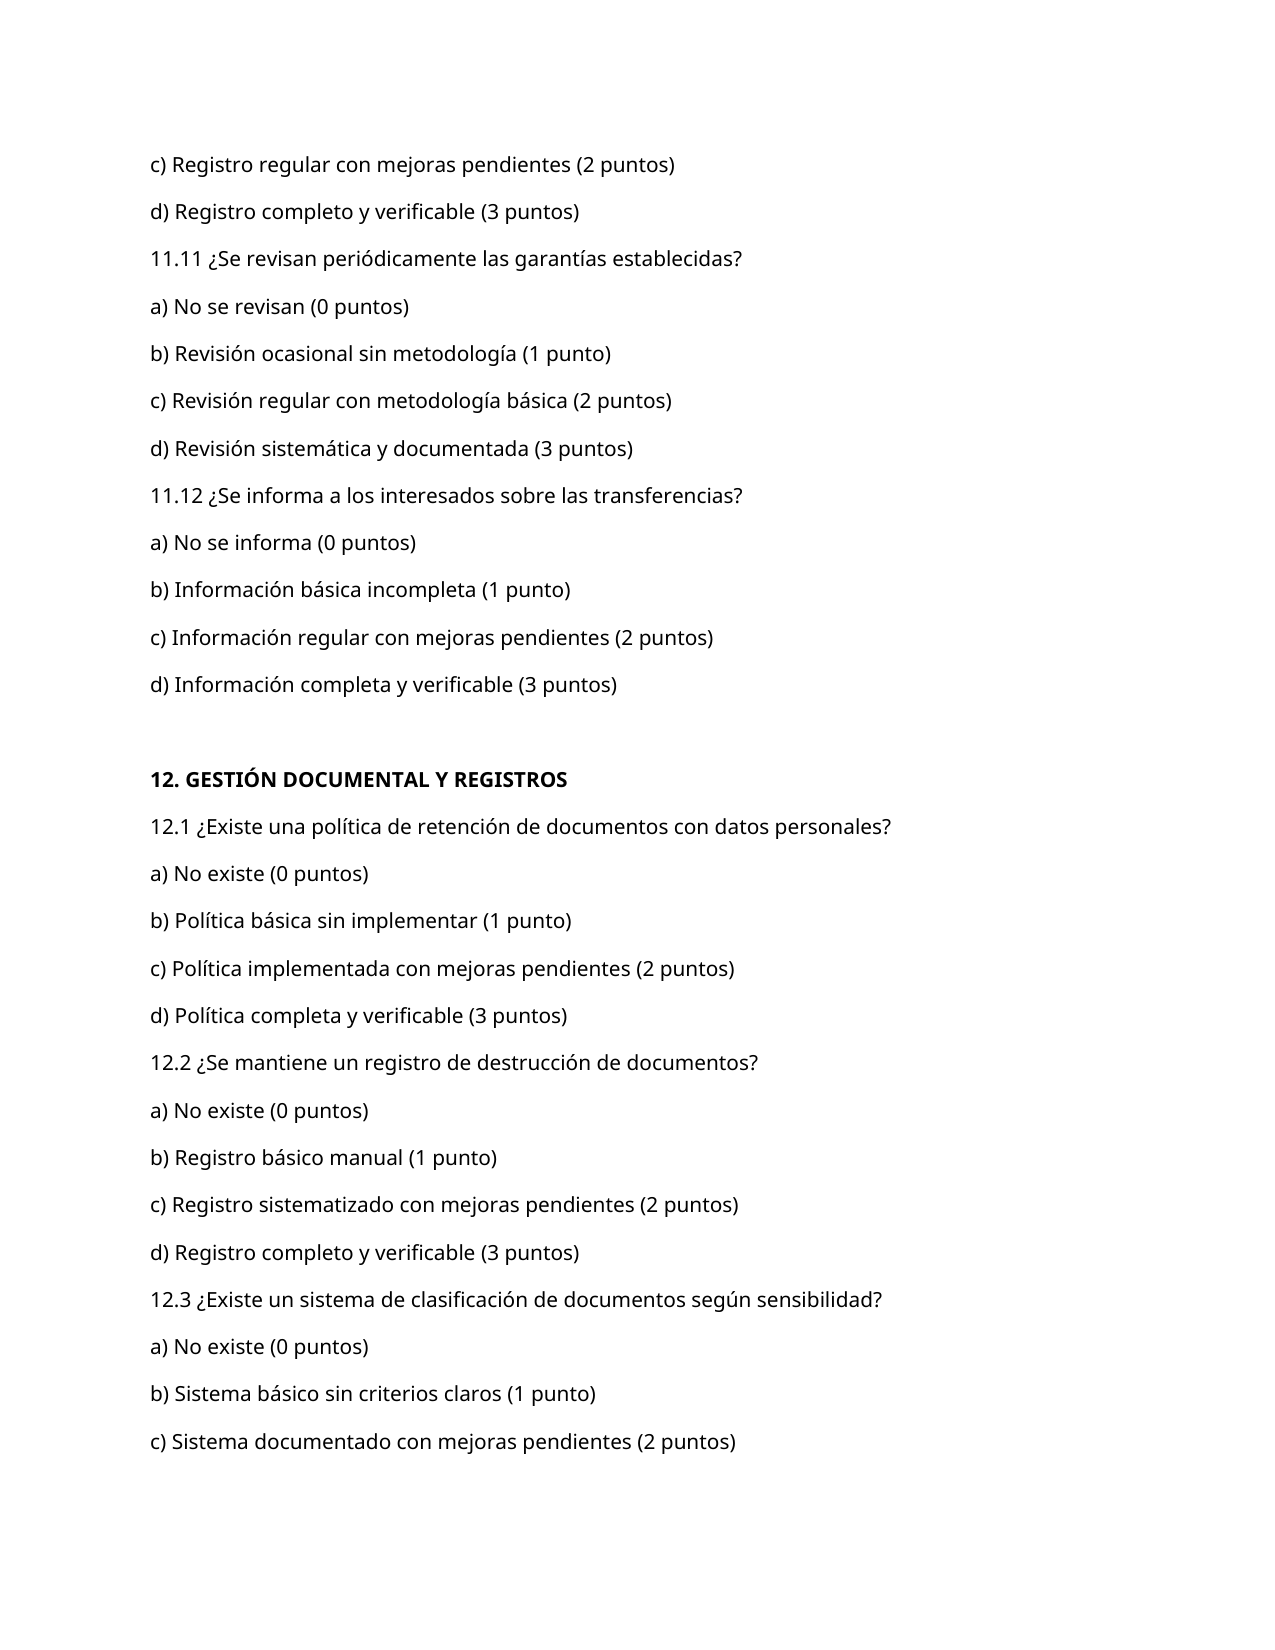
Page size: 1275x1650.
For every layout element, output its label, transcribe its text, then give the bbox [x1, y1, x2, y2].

text 11.12 ¿Se informa a los interesados sobre las transferencias? [150, 481, 1125, 509]
text 12.1 ¿Existe una política de retención de documentos con datos personales? [150, 812, 1125, 841]
text a) No existe (0 puntos) [150, 1332, 1125, 1361]
text b) Sistema básico sin criterios claros (1 punto) [150, 1379, 1125, 1408]
text d) Registro completo y verificable (3 puntos) [150, 197, 1125, 226]
text d) Política completa y verificable (3 puntos) [150, 1001, 1125, 1030]
text 11.11 ¿Se revisan periódicamente las garantías establecidas? [150, 244, 1125, 273]
text c) Política implementada con mejoras pendientes (2 puntos) [150, 954, 1125, 982]
text b) Política básica sin implementar (1 punto) [150, 907, 1125, 935]
text c) Revisión regular con metodología básica (2 puntos) [150, 386, 1125, 415]
text d) Información completa y verificable (3 puntos) [150, 670, 1125, 699]
text d) Registro completo y verificable (3 puntos) [150, 1238, 1125, 1266]
text a) No existe (0 puntos) [150, 859, 1125, 888]
text b) Información básica incompleta (1 punto) [150, 576, 1125, 604]
text a) No se informa (0 puntos) [150, 528, 1125, 557]
text c) Sistema documentado con mejoras pendientes (2 puntos) [150, 1427, 1125, 1455]
text 12.2 ¿Se mantiene un registro de destrucción de documentos? [150, 1048, 1125, 1077]
text c) Registro sistematizado con mejoras pendientes (2 puntos) [150, 1190, 1125, 1219]
text c) Registro regular con mejoras pendientes (2 puntos) [150, 150, 1125, 178]
text a) No existe (0 puntos) [150, 1096, 1125, 1124]
text c) Información regular con mejoras pendientes (2 puntos) [150, 623, 1125, 651]
text a) No se revisan (0 puntos) [150, 292, 1125, 320]
text 12.3 ¿Existe un sistema de clasificación de documentos según sensibilidad? [150, 1285, 1125, 1313]
text b) Registro básico manual (1 punto) [150, 1143, 1125, 1172]
text b) Revisión ocasional sin metodología (1 punto) [150, 339, 1125, 368]
text d) Revisión sistemática y documentada (3 puntos) [150, 434, 1125, 462]
text 12. GESTIÓN DOCUMENTAL Y REGISTROS [150, 765, 1125, 793]
